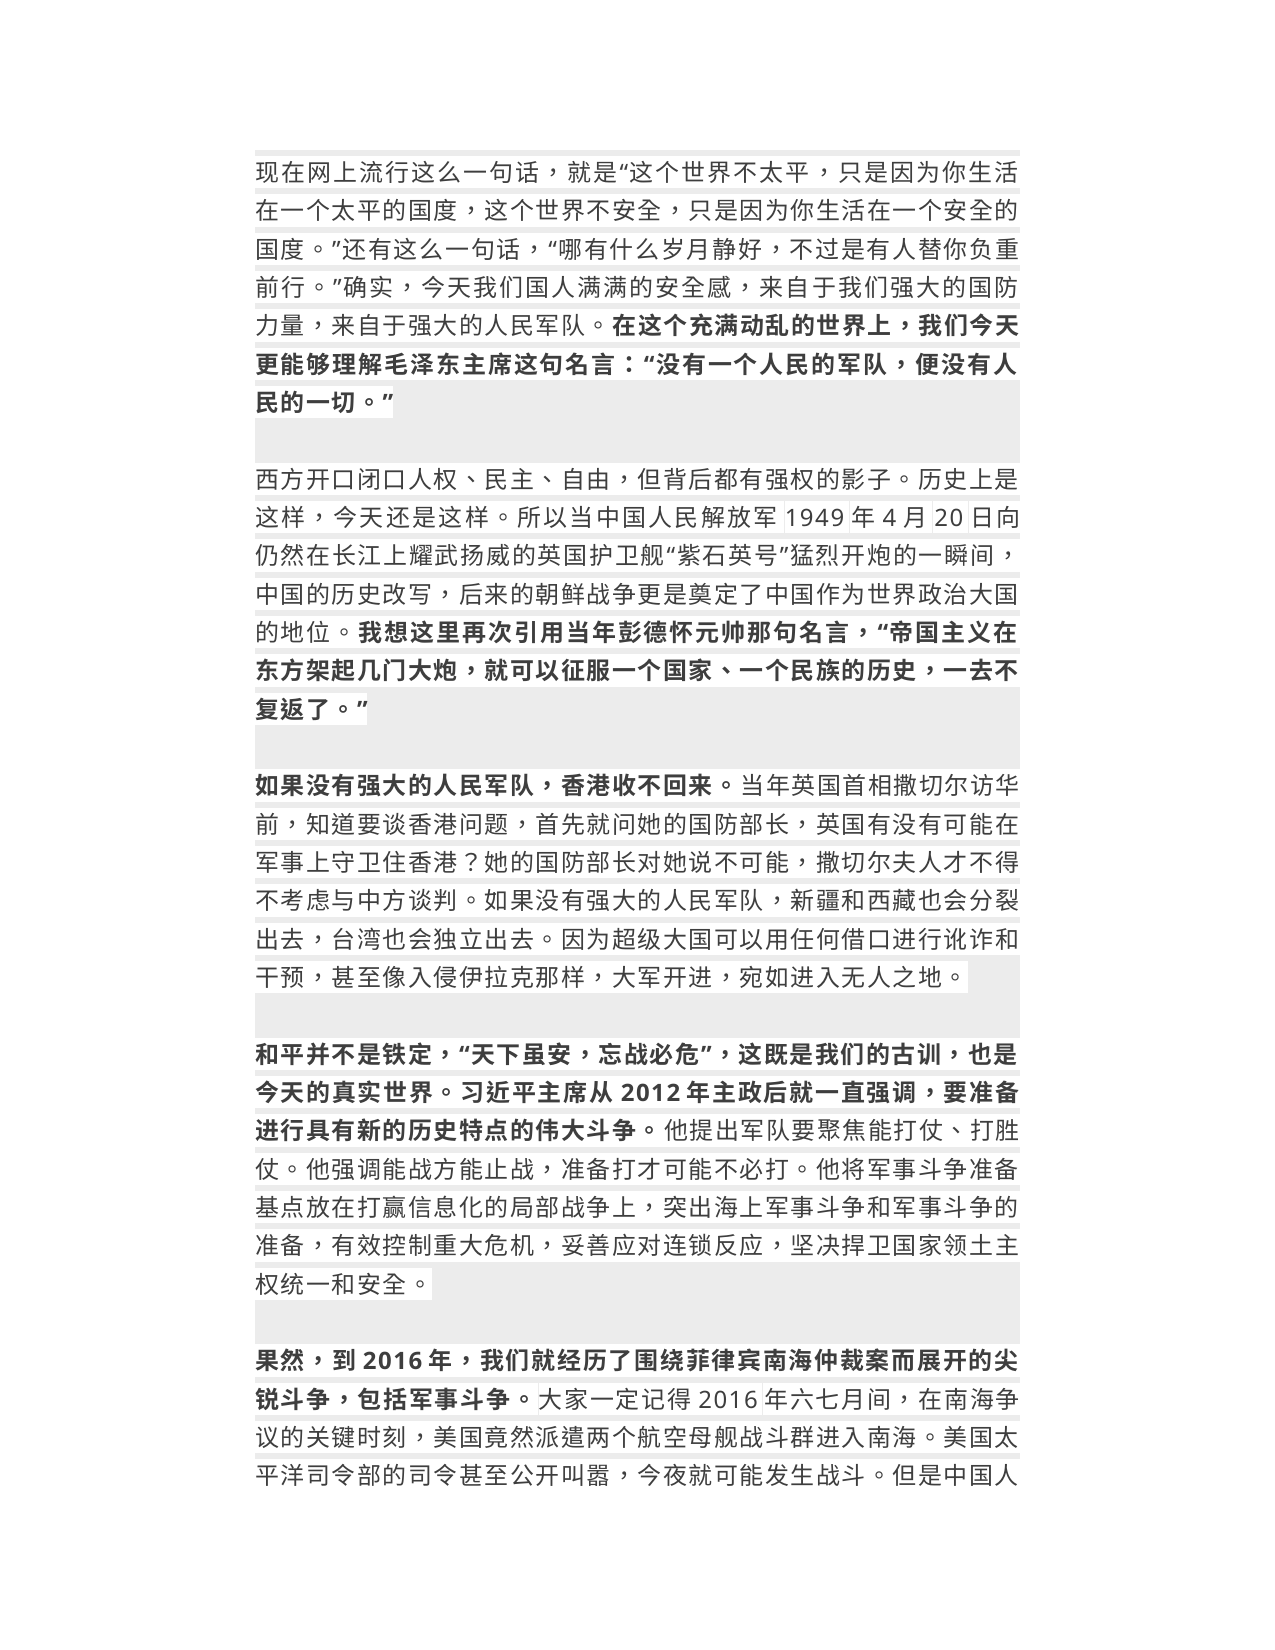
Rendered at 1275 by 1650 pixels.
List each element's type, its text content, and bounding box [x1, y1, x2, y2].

text 和平并不是铁定，“天下虽安，忘战必危”，这既是我们的古训，也是今天的真实世界。习近平主席从2012年主政后就一直强调，要准备进行具有新的历史特点的伟大斗争。他提出军队要聚焦能打仗、打胜仗。他强调能战方能止战，准备打才可能不必打。他将军事斗争准备基点放在打赢信息化的局部战争上，突出海上军事斗争和军事斗争的准备，有效控制重大危机，妥善应对连锁反应，坚决捍卫国家领土主权统一和安全。 [255, 1262, 1020, 1300]
text 现在网上流行这么一句话，就是“这个世界不太平，只是因为你生活在一个太平的国度，这个世界不安全，只是因为你生活在一个安全的国度。”还有这么一句话，“哪有什么岁月静好，不过是有人替你负重前行。”确实，今天我们国人满满的安全感，来自于我们强大的国防力量，来自于强大的人民军队。在这个充满动乱的世界上，我们今天更能够理解毛泽东主席这句名言：“没有一个人民的军队，便没有人民的一切。” [255, 380, 1020, 418]
text 西方开口闭口人权、民主、自由，但背后都有强权的影子。历史上是这样，今天还是这样。所以当中国人民解放军1949年4月20日向仍然在长江上耀武扬威的英国护卫舰“紫石英号”猛烈开炮的一瞬间，中国的历史改写，后来的朝鲜战争更是奠定了中国作为世界政治大国的地位。我想这里再次引用当年彭德怀元帅那句名言，“帝国主义在东方架起几门大炮，就可以征服一个国家、一个民族的历史，一去不复返了。” [255, 687, 1020, 725]
text 如果没有强大的人民军队，香港收不回来。当年英国首相撒切尔访华前，知道要谈香港问题，首先就问她的国防部长，英国有没有可能在军事上守卫住香港？她的国防部长对她说不可能，撒切尔夫人才不得不考虑与中方谈判。如果没有强大的人民军队，新疆和西藏也会分裂出去，台湾也会独立出去。因为超级大国可以用任何借口进行讹诈和干预，甚至像入侵伊拉克那样，大军开进，宛如进入无人之地。 [255, 955, 1020, 993]
text 西方开口闭口人权、民主、自由，但背后都有强权的影子。历史上是这样，今天还是这样。所以当中国人民解放军1949年4月20日向仍然在长江上耀武扬威的英国护卫舰“紫石英号”猛烈开炮的一瞬间，中国的历史改写，后来的朝鲜战争更是奠定了中国作为世界政治大国的地位。我想这里再次引用当年彭德怀元帅那句名言，“帝国主义在东方架起几门大炮，就可以征服一个国家、一个民族的历史，一去不复返了。” [255, 495, 1020, 539]
